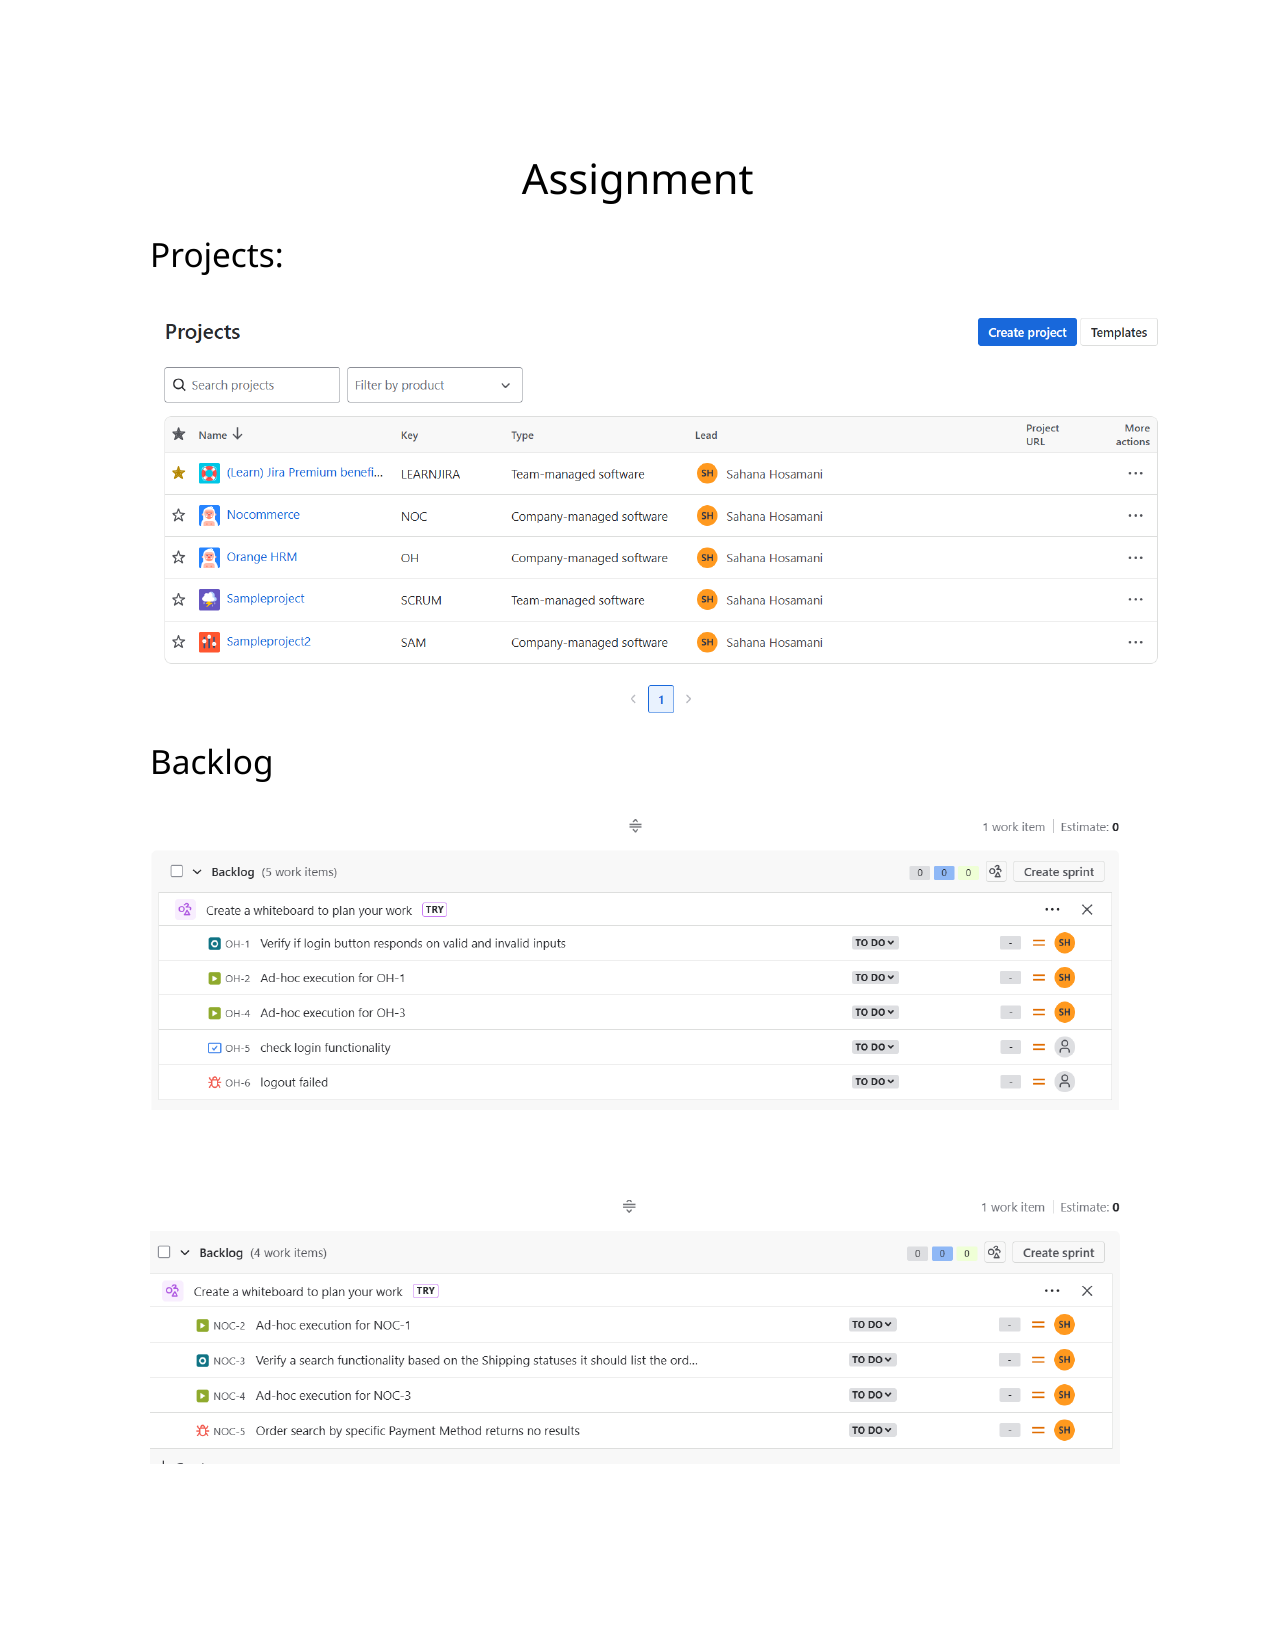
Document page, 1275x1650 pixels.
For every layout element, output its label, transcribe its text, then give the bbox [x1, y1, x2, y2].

text Backlog [150, 739, 1125, 784]
text Assignment [150, 150, 1125, 207]
picture [150, 808, 1125, 1110]
picture [150, 300, 1173, 718]
text Projects: [150, 232, 1125, 277]
picture [150, 1200, 1125, 1464]
